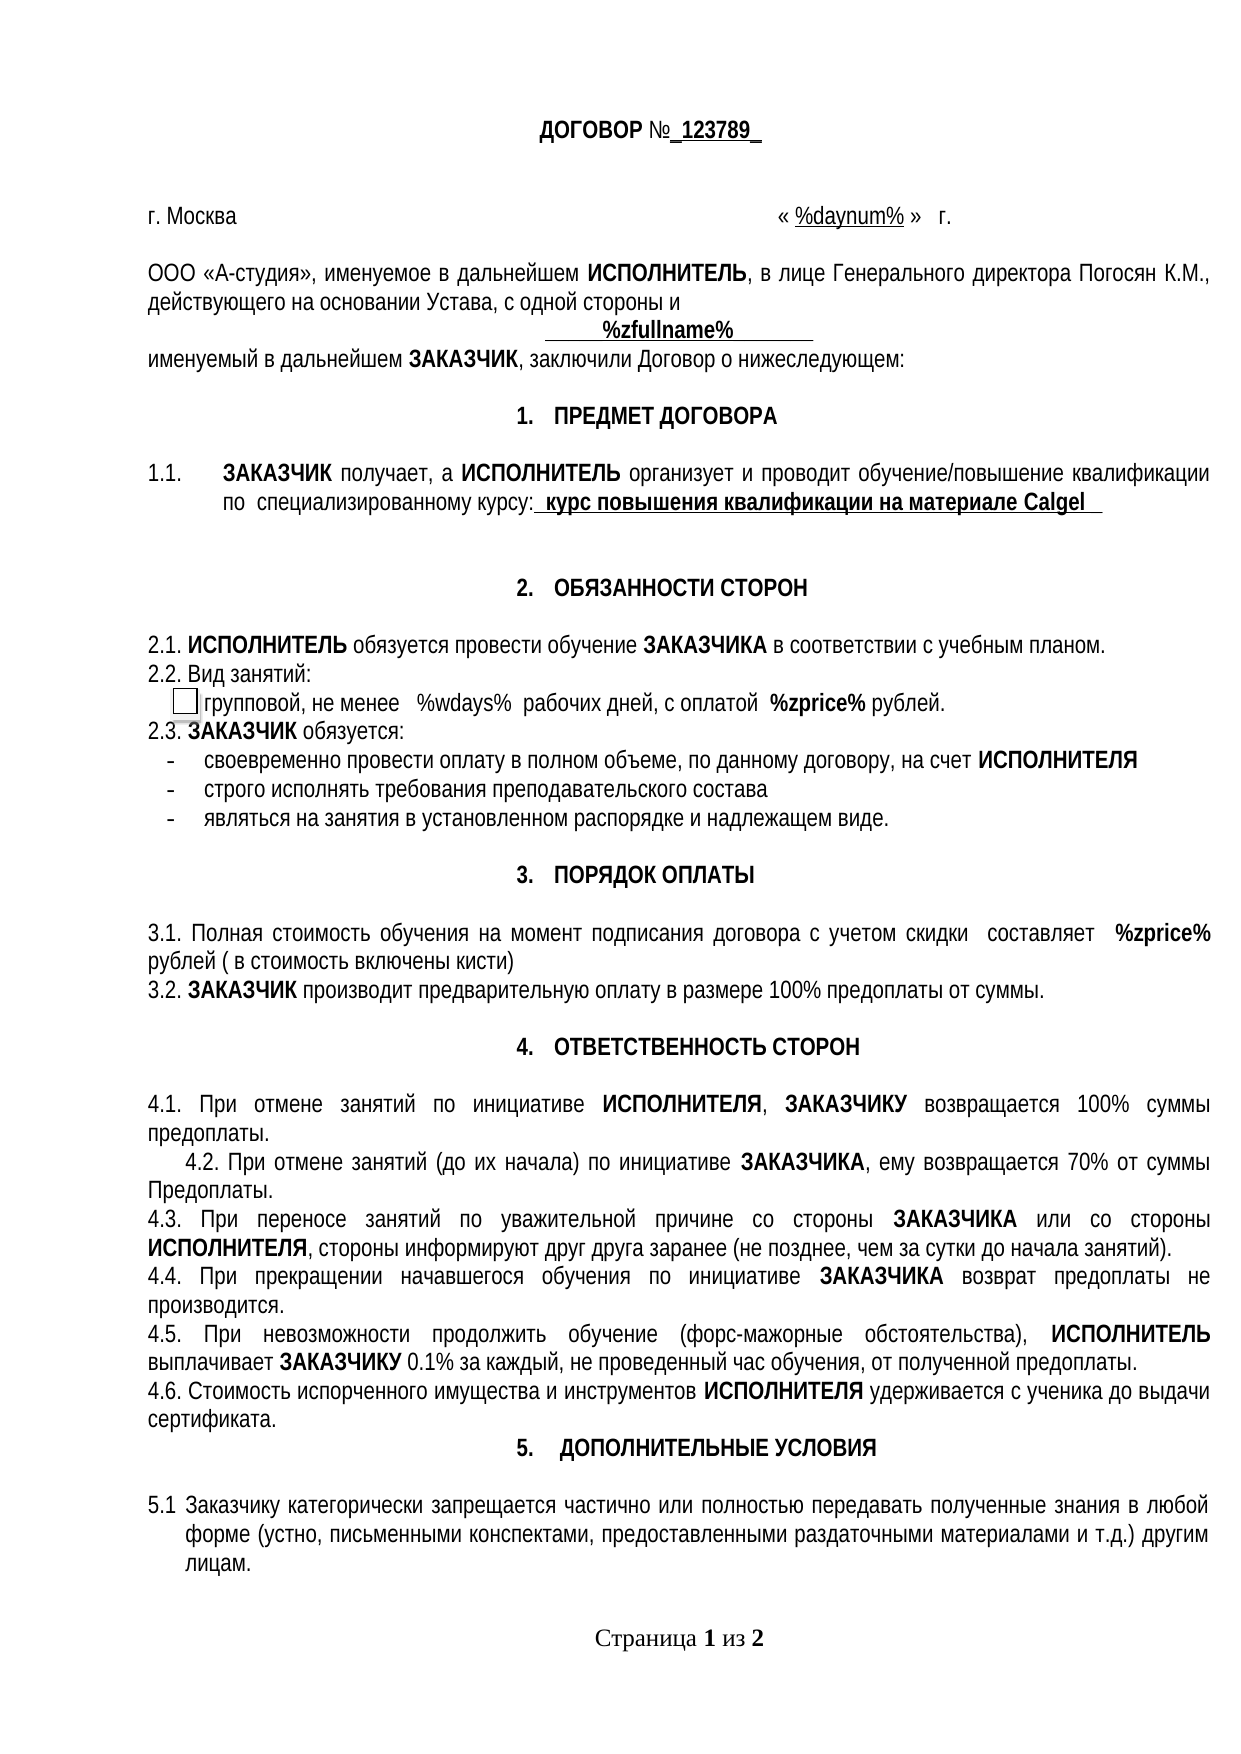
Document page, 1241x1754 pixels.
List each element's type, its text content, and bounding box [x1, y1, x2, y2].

text 4.3. При переносе занятий по уважительной причине со стороны ЗАКАЗЧИКА или со стороны ИСПОЛНИТЕЛЯ, стороны информируют друг друга заранее (не позднее, чем за сутки до начала занятий). [148, 1204, 1211, 1261]
list ПРЕДМЕТ ДОГОВОРА [516, 401, 1211, 430]
list строго исполнять требования преподавательского состава [166, 774, 1211, 803]
list ДОПОЛНИТЕЛЬНЫЕ УСЛОВИЯ [516, 1433, 1211, 1462]
text ООО «А-студия», именуемое в дальнейшем ИСПОЛНИТЕЛЬ, в лице Генерального директора Погосян К.М., действующего на основании Устава, с одной стороны и [148, 258, 1211, 315]
list ПОРЯДОК ОПЛАТЫ [516, 860, 1211, 889]
text 4.6. Стоимость испорченного имущества и инструментов ИСПОЛНИТЕЛЯ удерживается с ученика до выдачи сертификата. [148, 1376, 1211, 1433]
text групповой, не менее %wdays% рабочих дней, с оплатой %zprice% рублей. [204, 688, 1211, 716]
list являться на занятия в установленном распорядке и надлежащем виде. [166, 803, 1211, 832]
text 3.1. Полная стоимость обучения на момент подписания договора с учетом скидки составляет %zprice% рублей ( в стоимость включены кисти) [148, 917, 1211, 975]
text 3.2. ЗАКАЗЧИК производит предварительную оплату в размере 100% предоплаты от суммы. [148, 975, 1211, 1003]
text 4.1. При отмене занятий по инициативе ИСПОЛНИТЕЛЯ, ЗАКАЗЧИКУ возвращается 100% суммы предоплаты. [148, 1089, 1211, 1147]
text 4.4. При прекращении начавшегося обучения по инициативе ЗАКАЗЧИКА возврат предоплаты не производится. [148, 1261, 1211, 1318]
list Заказчику категорически запрещается частично или полностью передавать полученные знания в любой форме (устно, письменными конспектами, предоставленными раздаточными материалами и т.д.) другим лицам. [148, 1490, 1211, 1576]
text именуемый в дальнейшем ЗАКАЗЧИК, заключили Договор о нижеследующем: [148, 344, 1211, 372]
text 4.5. При невозможности продолжить обучение (форс-мажорные обстоятельства), ИСПОЛНИТЕЛЬ выплачивает ЗАКАЗЧИКУ 0.1% за каждый, не проведенный час обучения, от полученной предоплаты. [148, 1318, 1211, 1376]
text 2.1. ИСПОЛНИТЕЛЬ обязуется провести обучение ЗАКАЗЧИКА в соответствии с учебным планом. [148, 630, 1211, 659]
text 2.2. Вид занятий: [148, 659, 1211, 688]
list ОБЯЗАННОСТИ СТОРОН [516, 573, 1211, 602]
title ДОГОВОР №_123789_ [443, 115, 1211, 143]
text г. Москва « %daynum% » г. [148, 201, 1211, 229]
list ОТВЕТСТВЕННОСТЬ СТОРОН [516, 1032, 1211, 1061]
list ЗАКАЗЧИК получает, а ИСПОЛНИТЕЛЬ организует и проводит обучение/повышение квалификации по специализированному курсу: курс повышения квалификации на материале Calgel _ [148, 458, 1211, 516]
text 2.3. ЗАКАЗЧИК обязуется: [148, 716, 1211, 745]
text _____%zfullname%_______ [148, 315, 1211, 344]
list 4.2. При отмене занятий (до их начала) по инициативе ЗАКАЗЧИКА, ему возвращается 70% от суммы Предоплаты. [148, 1147, 1211, 1204]
list своевременно провести оплату в полном объеме, по данному договору, на счет ИСПОЛНИТЕЛЯ [166, 745, 1211, 774]
